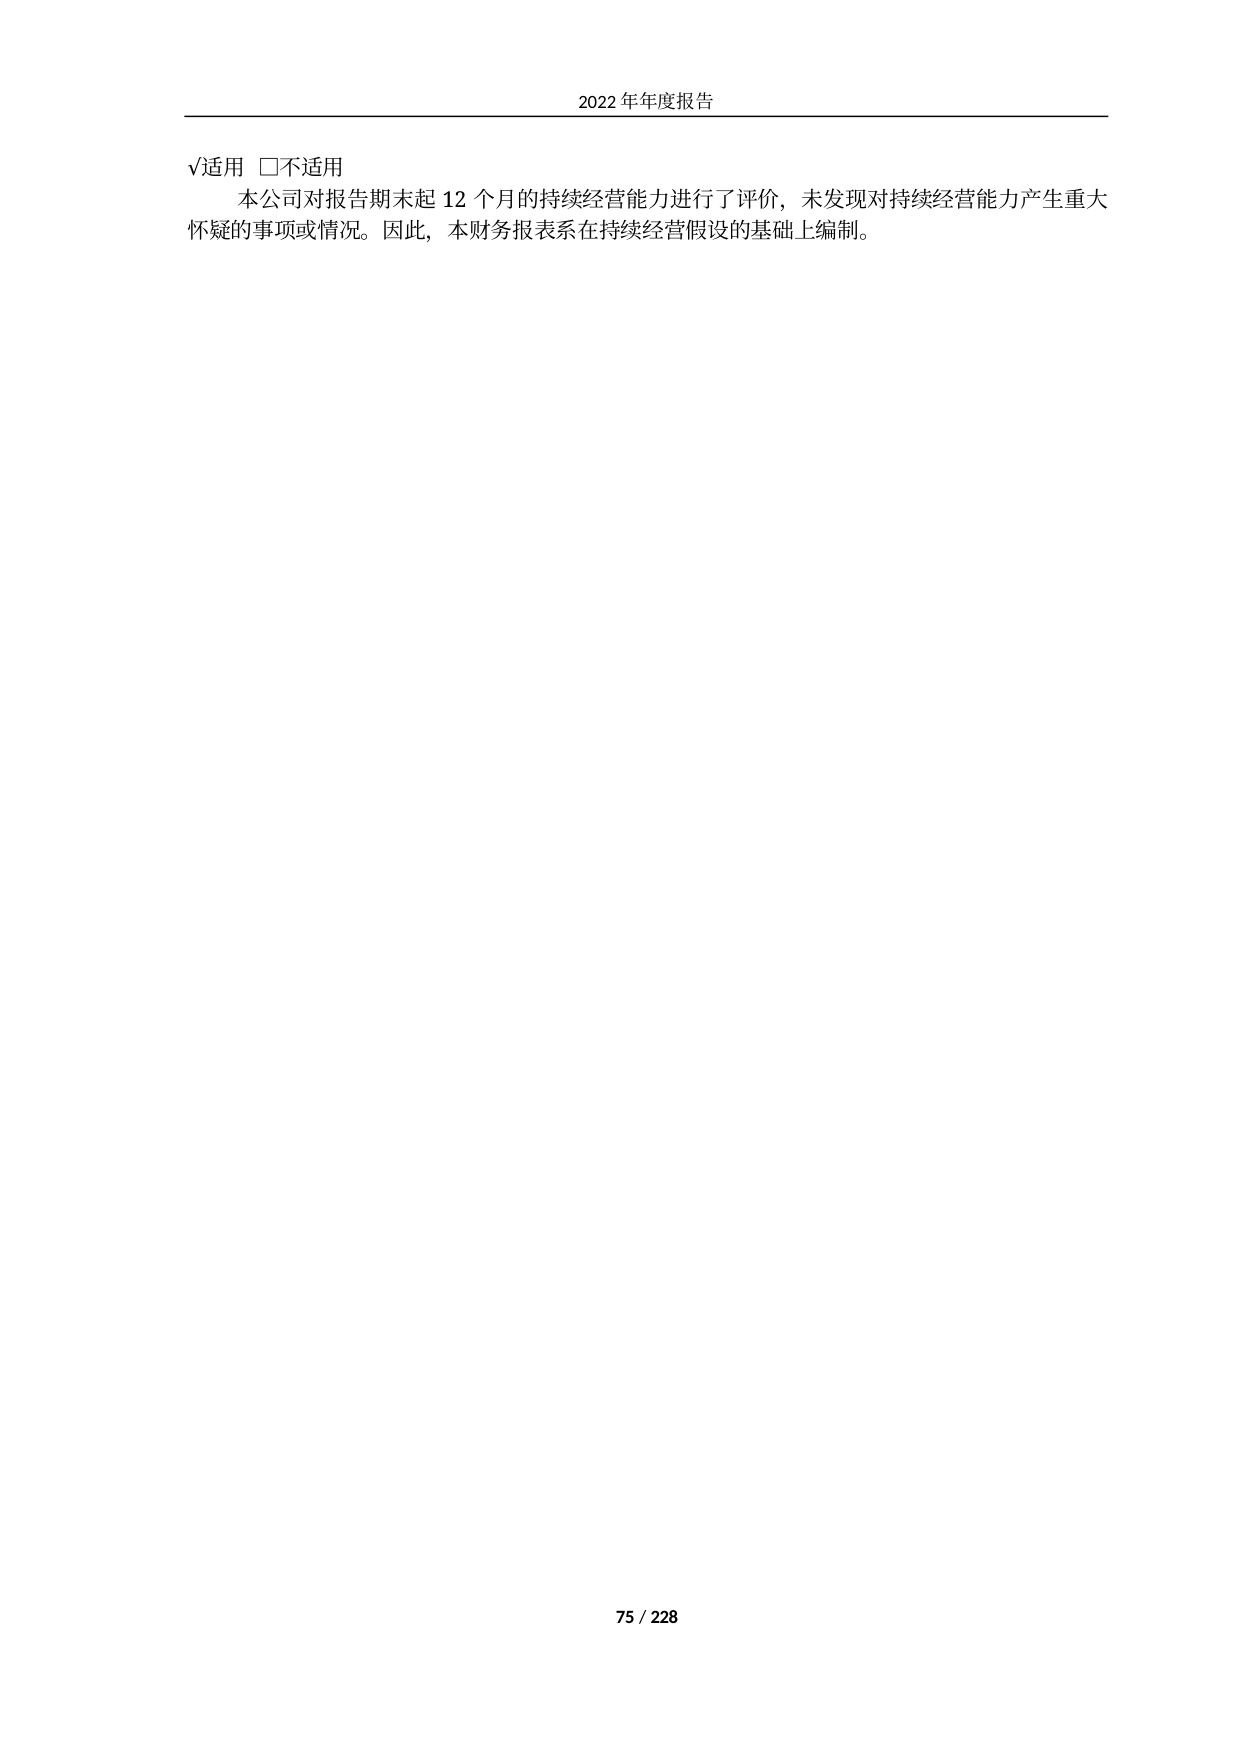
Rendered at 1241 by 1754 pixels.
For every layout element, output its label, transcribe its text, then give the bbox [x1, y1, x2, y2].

text √适用 □不适用 [187, 150, 1140, 182]
text 本公司对报告期末起 12 个月的持续经营能力进行了评价，未发现对持续经营能力产生重大怀疑的事项或情况。因此，本财务报表系在持续经营假设的基础上编制。 [187, 182, 1108, 245]
